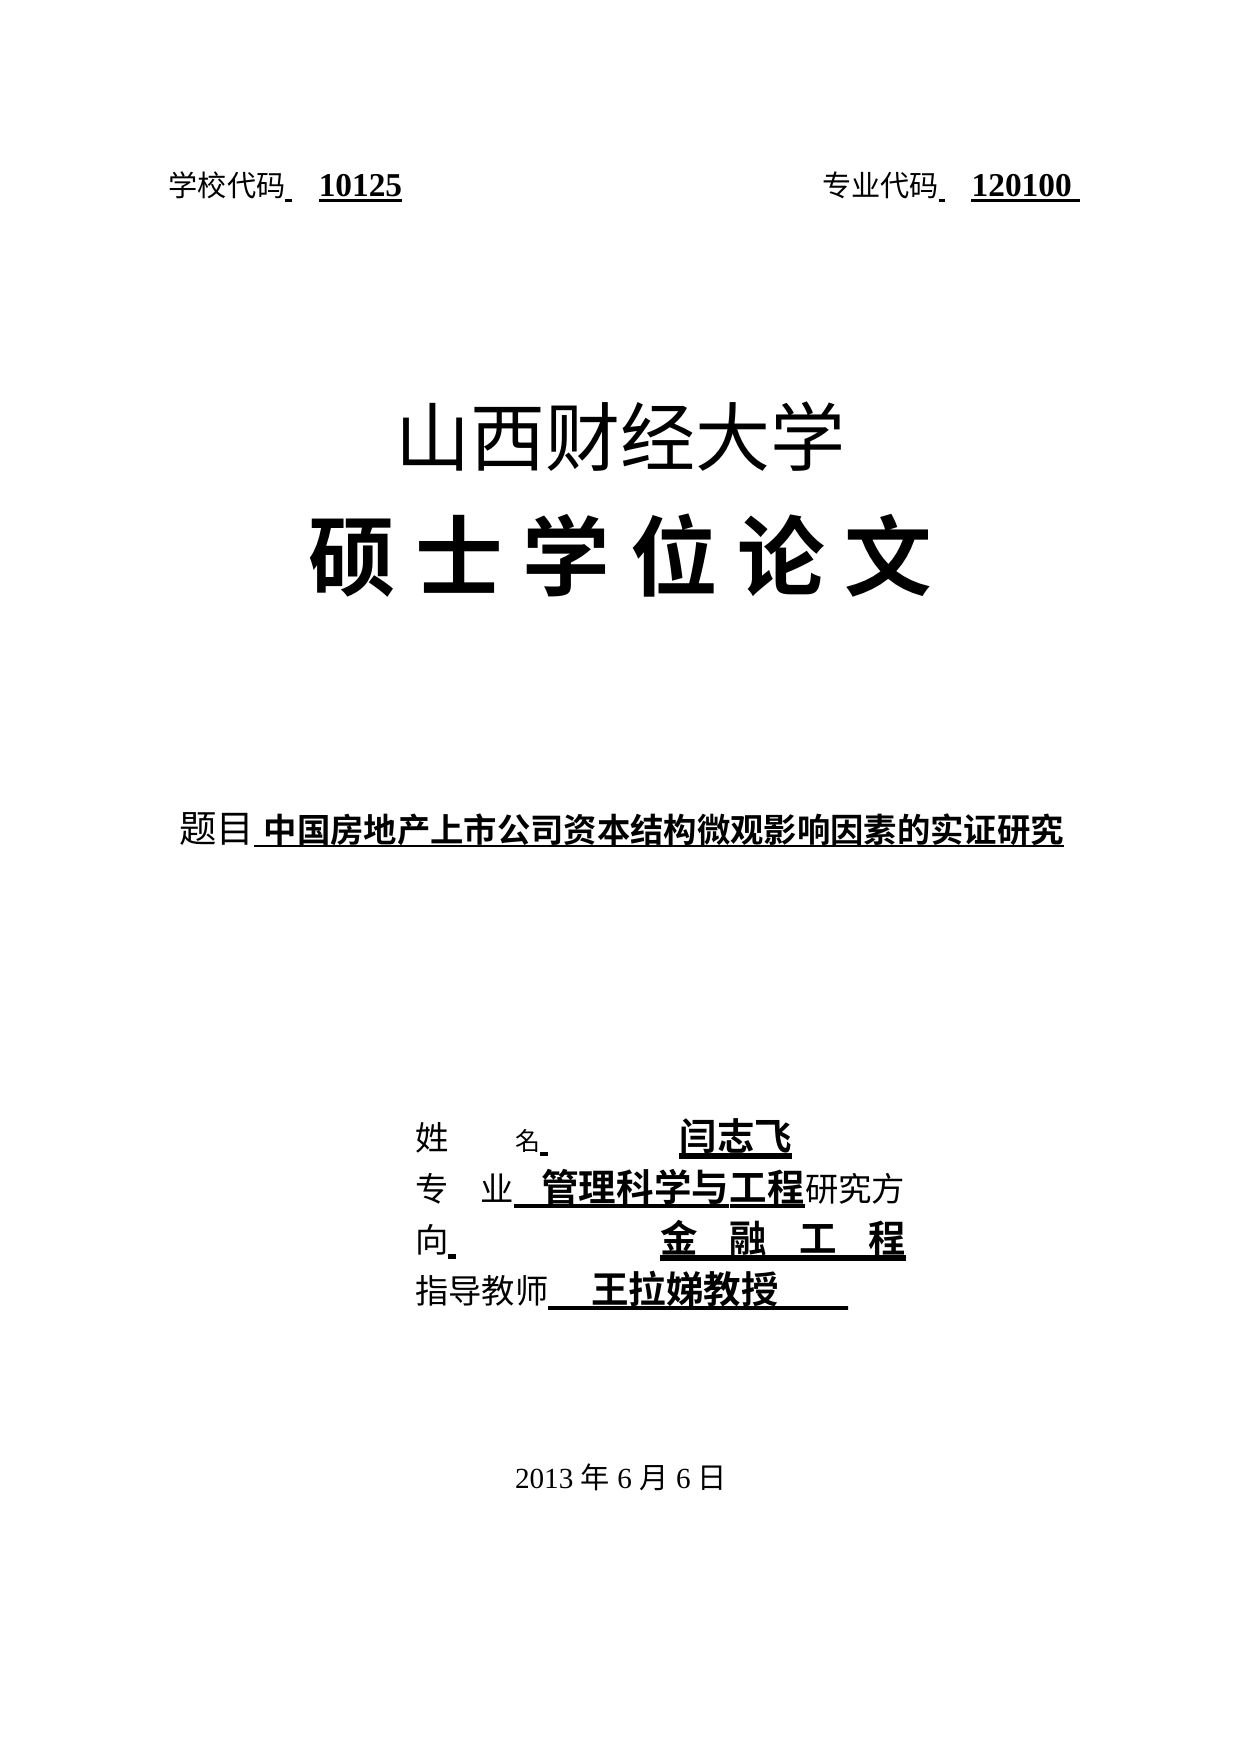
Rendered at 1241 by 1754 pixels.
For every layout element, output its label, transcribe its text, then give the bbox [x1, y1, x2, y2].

text 专 业 管理科学与工程研究方向 金融工程 指导教师 王拉娣教授 [415, 1161, 906, 1314]
text 硕 士 学 位 论 文 [169, 505, 1072, 612]
text 2013 年 6 月 6 日 [170, 1458, 1072, 1497]
text 题目 中国房地产上市公司资本结构微观影响因素的实证研究 [171, 802, 1072, 853]
text 山西财经大学 [169, 394, 1072, 484]
text 学校代码 10125 专业代码 120100 [168, 156, 1101, 204]
text 姓 名 闫志飞 [415, 1107, 1101, 1161]
